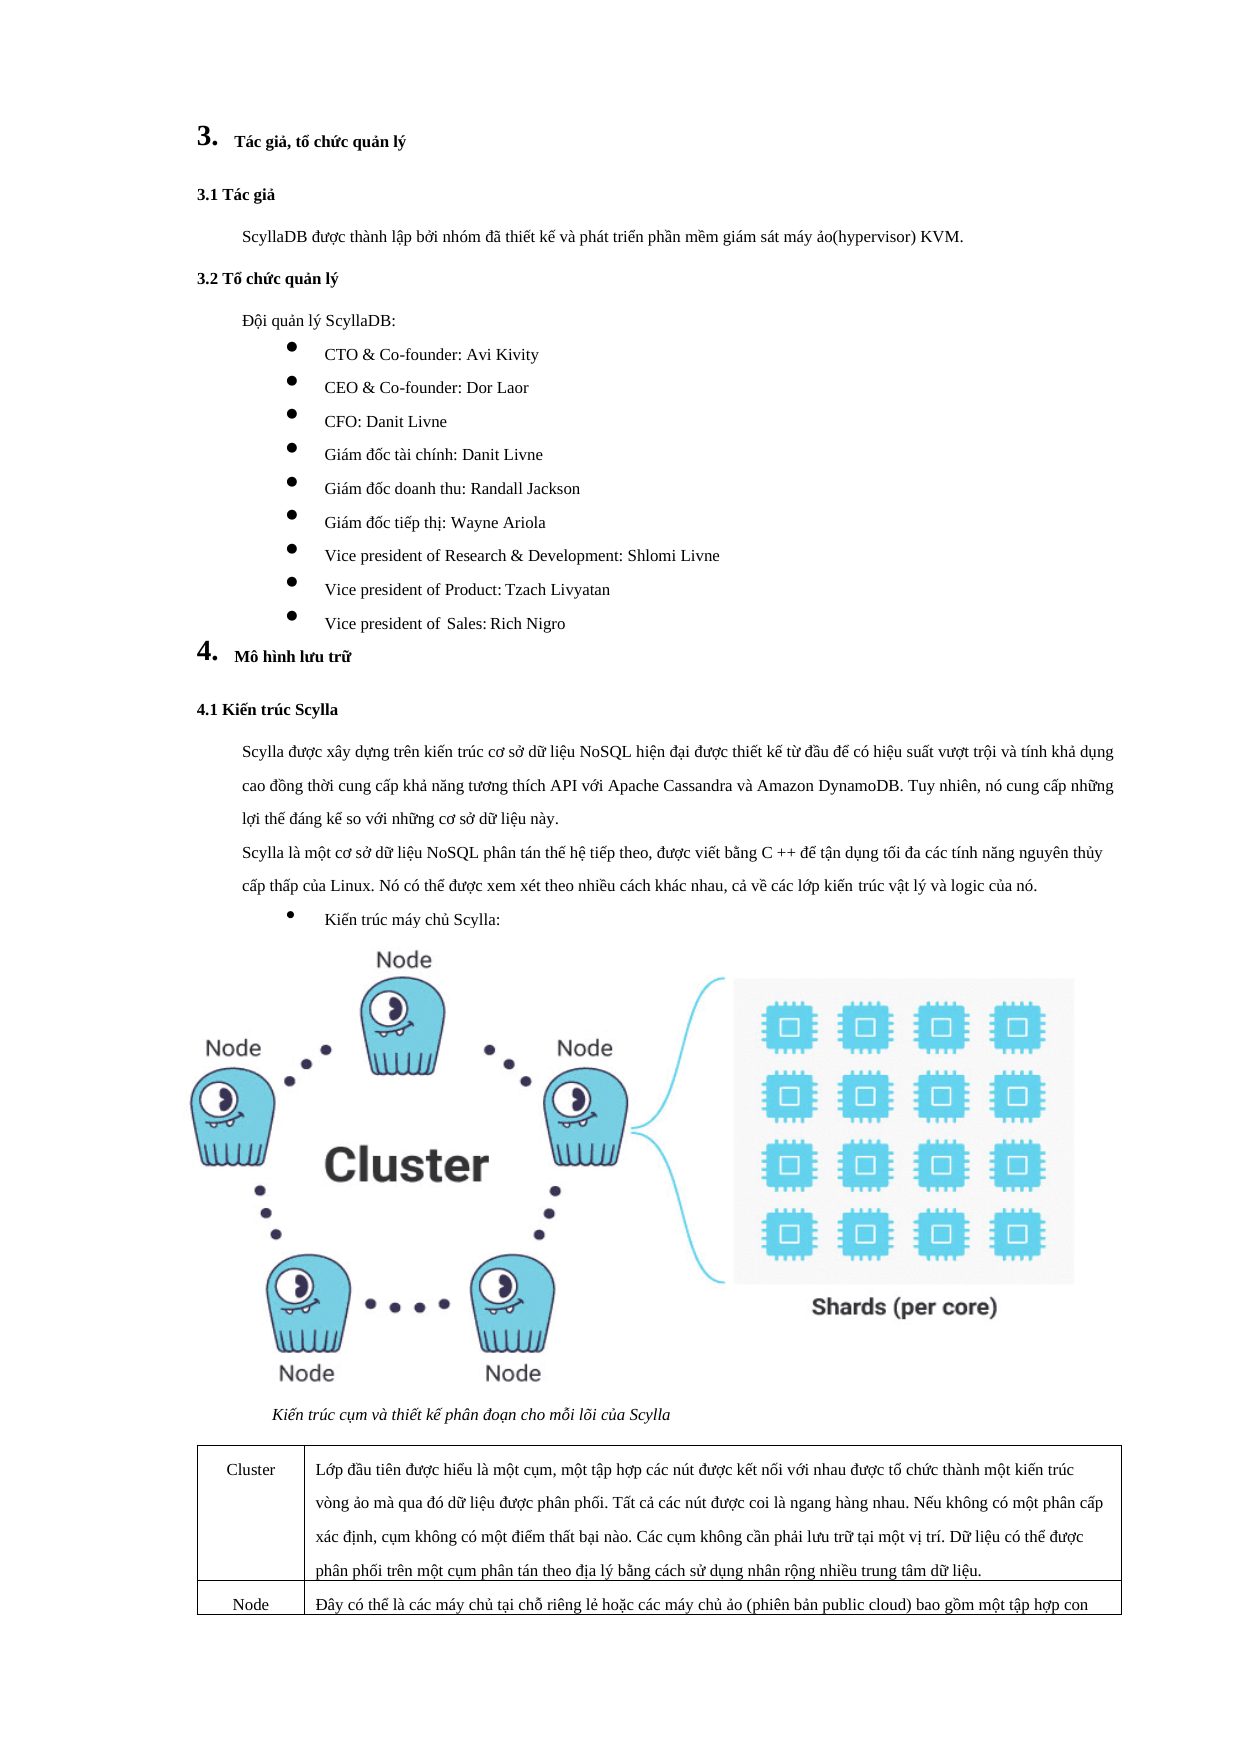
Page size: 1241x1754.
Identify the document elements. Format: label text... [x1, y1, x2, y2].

table_cell Node [198, 1581, 304, 1614]
list CTO & Co-founder: Avi Kivity [287, 330, 1122, 364]
text Đội quản lý ScyllaDB: [197, 297, 1122, 330]
text Scylla được xây dựng trên kiến ​​trúc cơ sở dữ liệu NoSQL hiện đại được thiết kế từ đầu để có hiệu suất vượt trội và tính khả dụng cao đồng thời cung cấp khả năng tương thích API với Apache Cassandra và Amazon DynamoDB. Tuy nhiên, nó cung cấp những lợi thế đáng kể so với những cơ sở dữ liệu này. [242, 728, 1122, 828]
subtitle 3.2 Tổ chức quản lý [197, 255, 1122, 288]
text Scylla là một cơ sở dữ liệu NoSQL phân tán thế hệ tiếp theo, được viết bằng C ++ để tận dụng tối đa các tính năng nguyên thủy cấp thấp của Linux. Nó có thể được xem xét theo nhiều cách khác nhau, cả về các lớp kiến ​​trúc vật lý và logic của nó. [242, 828, 1122, 895]
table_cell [305, 1581, 1121, 1614]
table_header Cluster [198, 1446, 304, 1580]
text ScyllaDB được thành lập bởi nhóm đã thiết kế và phát triển phần mềm giám sát máy ảo(hypervisor) KVM. [242, 213, 1122, 246]
text Kiến trúc cụm và thiết kế phân đoạn cho mỗi lõi của Scylla [272, 1390, 1122, 1424]
subtitle 4.1 Kiến trúc Scylla [197, 686, 1122, 719]
picture [166, 928, 1093, 1391]
list CFO: Danit Livne [287, 397, 1122, 431]
list Mô hình lưu trữ [197, 633, 1122, 666]
list Vice president of Product: Tzach Livyatan [287, 566, 1122, 599]
subtitle 3.1 Tác giả [197, 171, 1122, 204]
list Vice president of Sales: Rich Nigro [287, 599, 1122, 633]
list Tác giả, tổ chức quản lý [197, 118, 1122, 152]
list Giám đốc doanh thu: Randall Jackson [287, 465, 1122, 498]
table_header Lớp đầu tiên được hiểu là một cụm, một tập hợp các nút được kết nối với nhau được tổ chức thành một kiến trúc vòng ảo mà qua đó dữ liệu được phân phối. Tất cả các nút được coi là ngang hàng nhau. Nếu không có một phân cấp xác định, cụm không có một điểm thất bại nào. Các cụm không cần phải lưu trữ tại một vị trí. Dữ liệu có thể được phân phối trên một cụm phân tán theo địa lý bằng cách sử dụng nhân rộng nhiều trung tâm dữ liệu. [305, 1446, 1121, 1580]
list Kiến trúc máy chủ Scylla: [287, 895, 1122, 929]
list Giám đốc tiếp thị: Wayne Ariola [287, 498, 1122, 532]
list CEO & Co-founder: Dor Laor [287, 364, 1122, 397]
list Vice president of Research & Development: Shlomi Livne [287, 532, 1122, 566]
list Giám đốc tài chính: Danit Livne [287, 431, 1122, 465]
